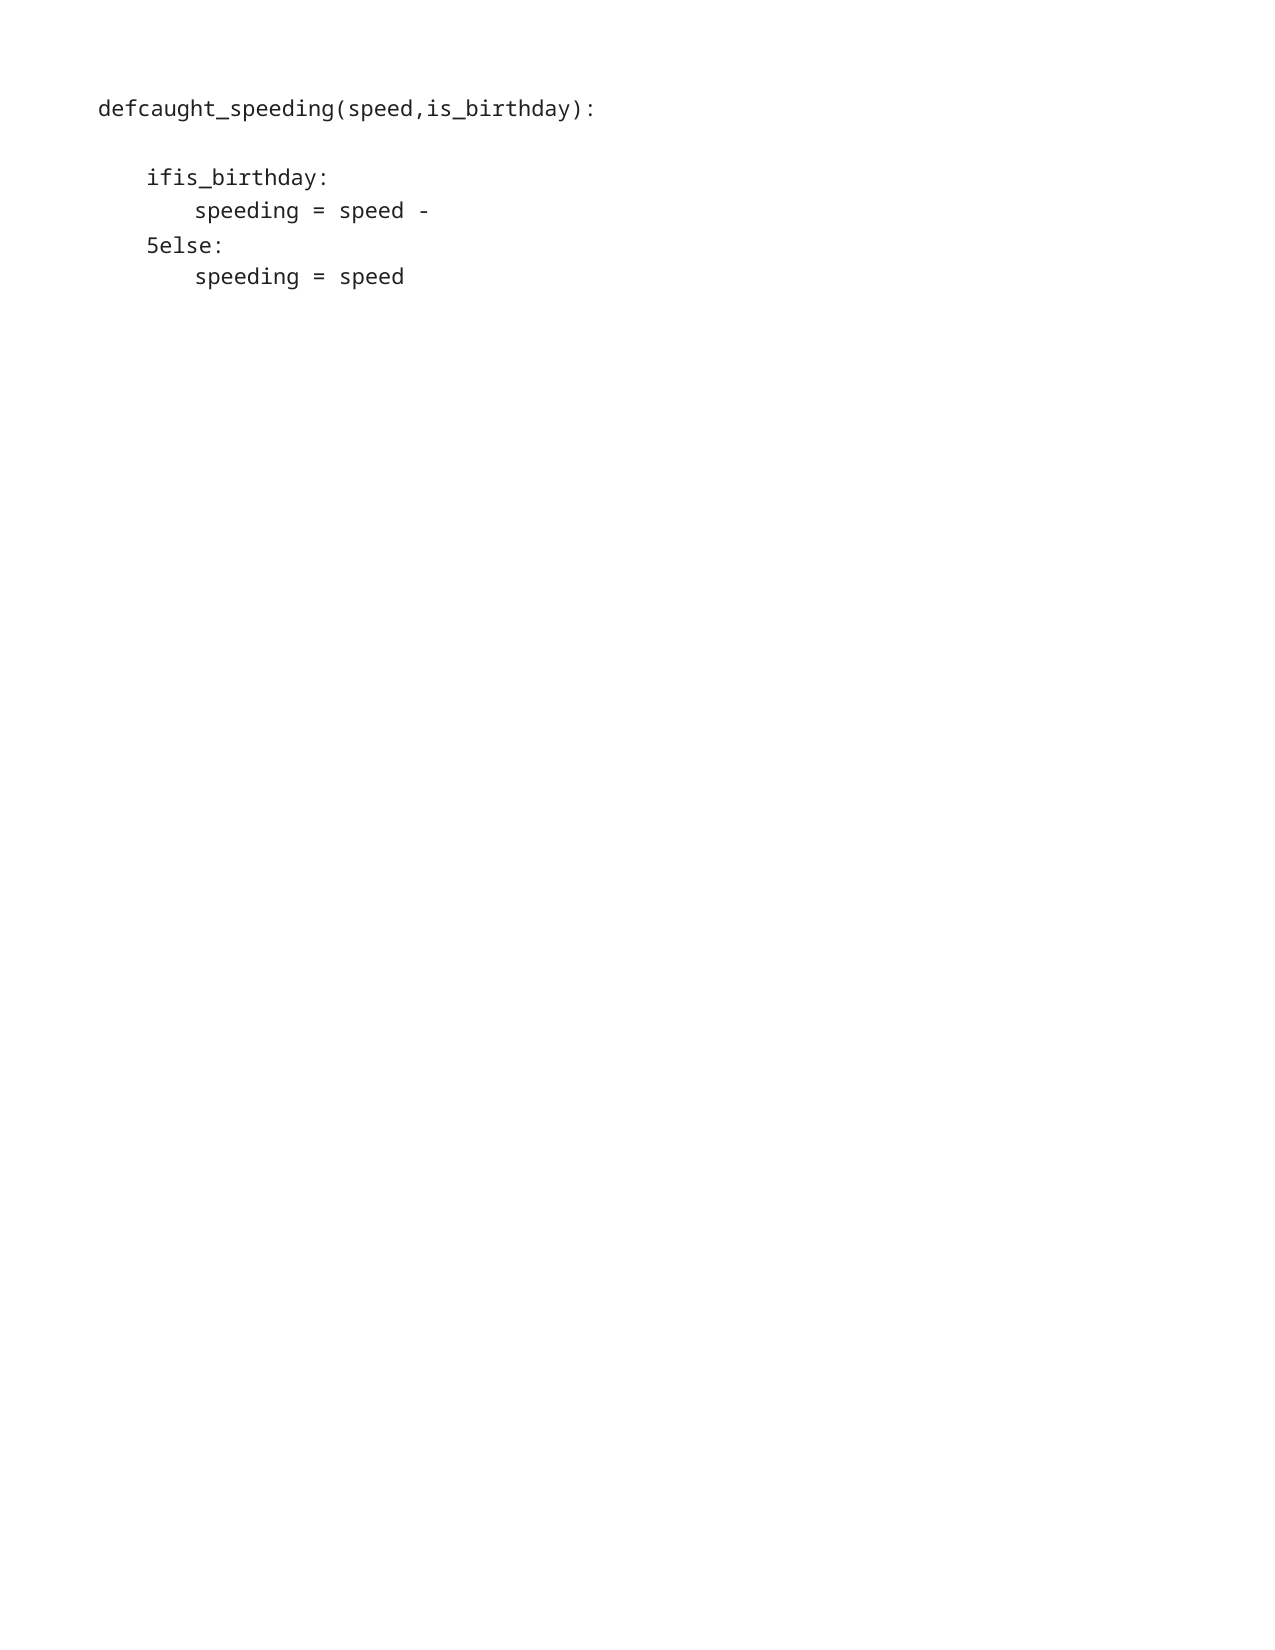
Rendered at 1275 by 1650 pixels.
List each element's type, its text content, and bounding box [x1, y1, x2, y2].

text speeding = speed - 5else: [146, 195, 437, 259]
text defcaught_speeding(speed,is_birthday): [98, 93, 1227, 122]
text speeding = speed [194, 264, 1227, 289]
text ifis_birthday: [146, 162, 1227, 191]
